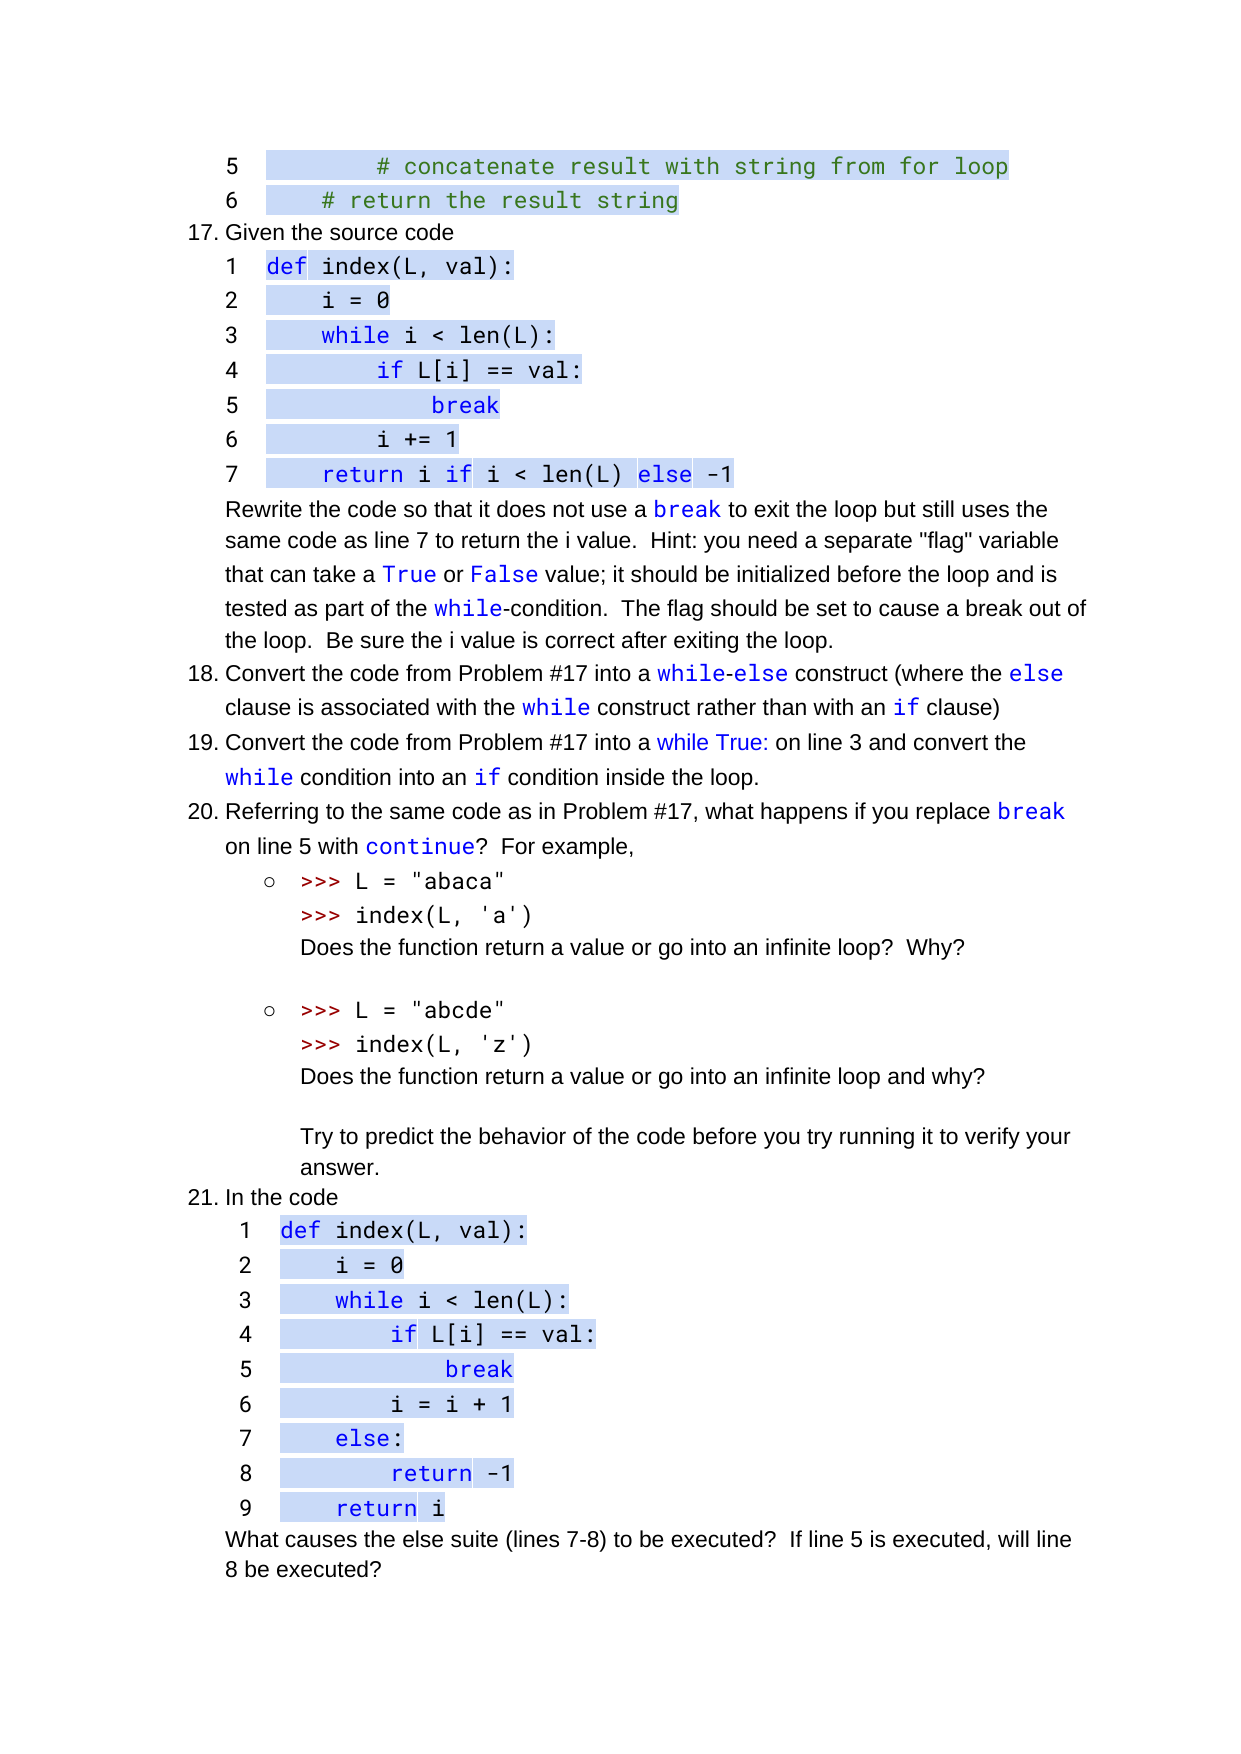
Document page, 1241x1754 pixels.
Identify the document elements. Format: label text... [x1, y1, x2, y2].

list Given the source code 1 def index(L, val): 2 i = 0 3 while i < len(L): 4 if L[i] == val: 5 break 6 i += 1 7 return i if i < len(L) else -1 Rewrite the code so that it does not use a break to exit the loop but still uses the same code as line 7 to return the i value. Hint: you need a separate "flag" variable that can take a True or False value; it should be initialized before the loop and is tested as part of the while-condition. The flag should be set to cause a break out of the loop. Be sure the i value is correct after exiting the loop. [187, 219, 1090, 653]
list Convert the code from Problem #17 into a while-else construct (where the else clause is associated with the while construct rather than with an if clause) [187, 657, 1090, 722]
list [187, 150, 1090, 215]
list In the code 1 def index(L, val): 2 i = 0 3 while i < len(L): 4 if L[i] == val: 5 break 6 i = i + 1 7 else: 8 return -1 9 return i What causes the else suite (lines 7-8) to be executed? If line 5 is executed, will line 8 be executed? [187, 1184, 1090, 1583]
list Referring to the same code as in Problem #17, what happens if you replace break on line 5 with continue? For example, [187, 796, 1090, 861]
list >>> L = "abcde" >>> index(L, 'z') Does the function return a value or go into an infinite loop and why? Try to predict the behavior of the code before you try running it to verify your answer. [262, 994, 1090, 1180]
list >>> L = "abaca" >>> index(L, 'a') Does the function return a value or go into an infinite loop? Why? [262, 865, 1090, 990]
list Convert the code from Problem #17 into a while True: on line 3 and convert the while condition into an if condition inside the loop. [187, 726, 1090, 791]
